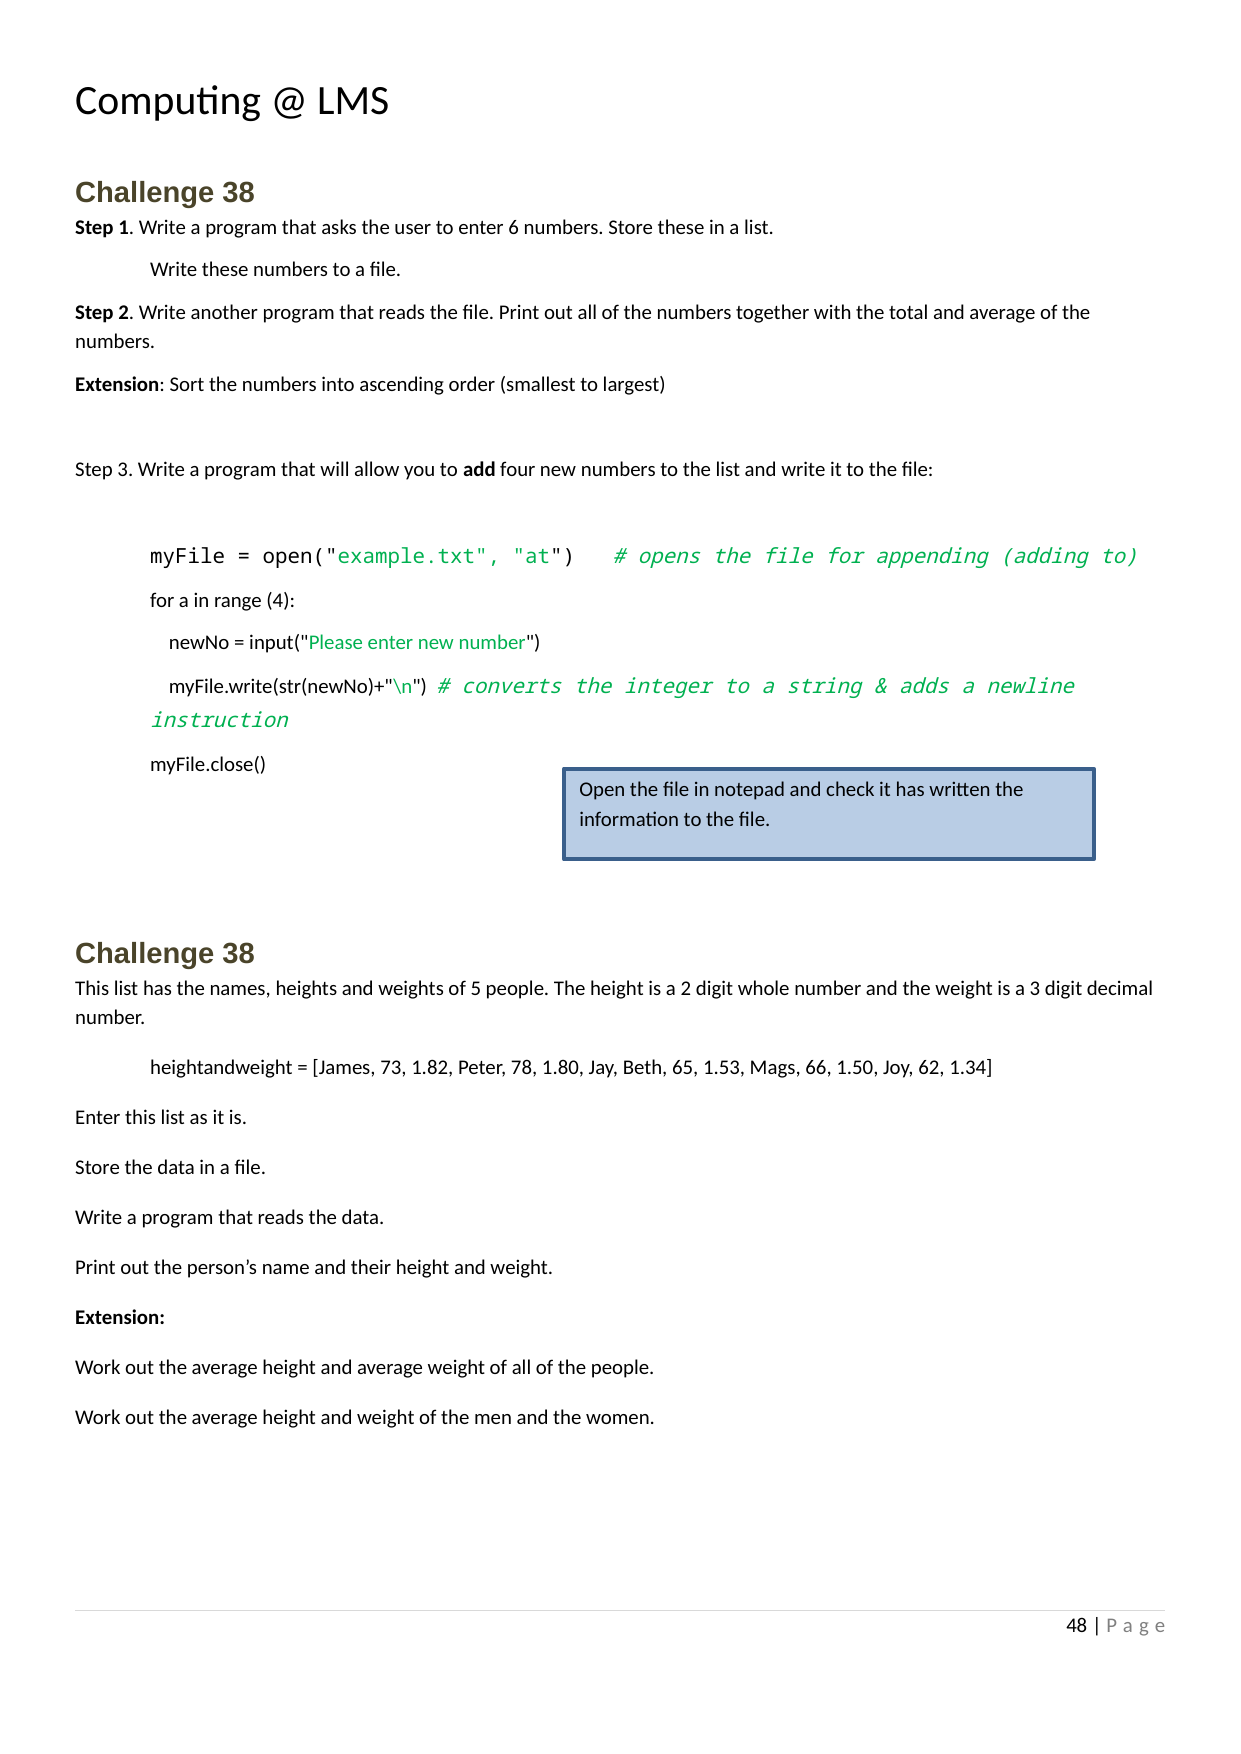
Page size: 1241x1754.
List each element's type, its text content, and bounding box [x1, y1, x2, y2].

text Extension: [75, 1304, 1165, 1330]
text Step 2. Write another program that reads the file. Print out all of the numbers together with the total and average of the numbers. [75, 299, 1165, 354]
text Write these numbers to a file. [75, 256, 1165, 282]
text newNo = input("Please enter new number") [150, 629, 1165, 654]
text myFile.write(str(newNo)+"\n") # converts the integer to a string & adds a newline instruction [150, 672, 1165, 733]
text Store the data in a file. [75, 1154, 1165, 1180]
text Work out the average height and weight of the men and the women. [75, 1404, 1165, 1430]
text heightandweight = [James, 73, 1.82, Peter, 78, 1.80, Jay, Beth, 65, 1.53, Mags, 66, 1.50, Joy, 62, 1.34] [75, 1054, 1165, 1080]
text Extension: Sort the numbers into ascending order (smallest to largest) [75, 371, 1165, 397]
subtitle Challenge 38 [75, 174, 1165, 208]
text myFile.close() [150, 751, 1165, 777]
text Step 3. Write a program that will allow you to add four new numbers to the list and write it to the file: [75, 456, 1165, 481]
text Enter this list as it is. [75, 1104, 1165, 1130]
text Print out the person’s name and their height and weight. [75, 1254, 1165, 1280]
text for a in range (4): [150, 587, 1165, 612]
subtitle Challenge 38 [75, 936, 1165, 969]
text myFile = open("example.txt", "at") # opens the file for appending (adding to) [75, 541, 1165, 569]
text Write a program that reads the data. [75, 1204, 1165, 1230]
text This list has the names, heights and weights of 5 people. The height is a 2 digit whole number and the weight is a 3 digit decimal number. [75, 975, 1165, 1030]
text Step 1. Write a program that asks the user to enter 6 numbers. Store these in a list. [75, 214, 1165, 239]
text Work out the average height and average weight of all of the people. [75, 1354, 1165, 1380]
